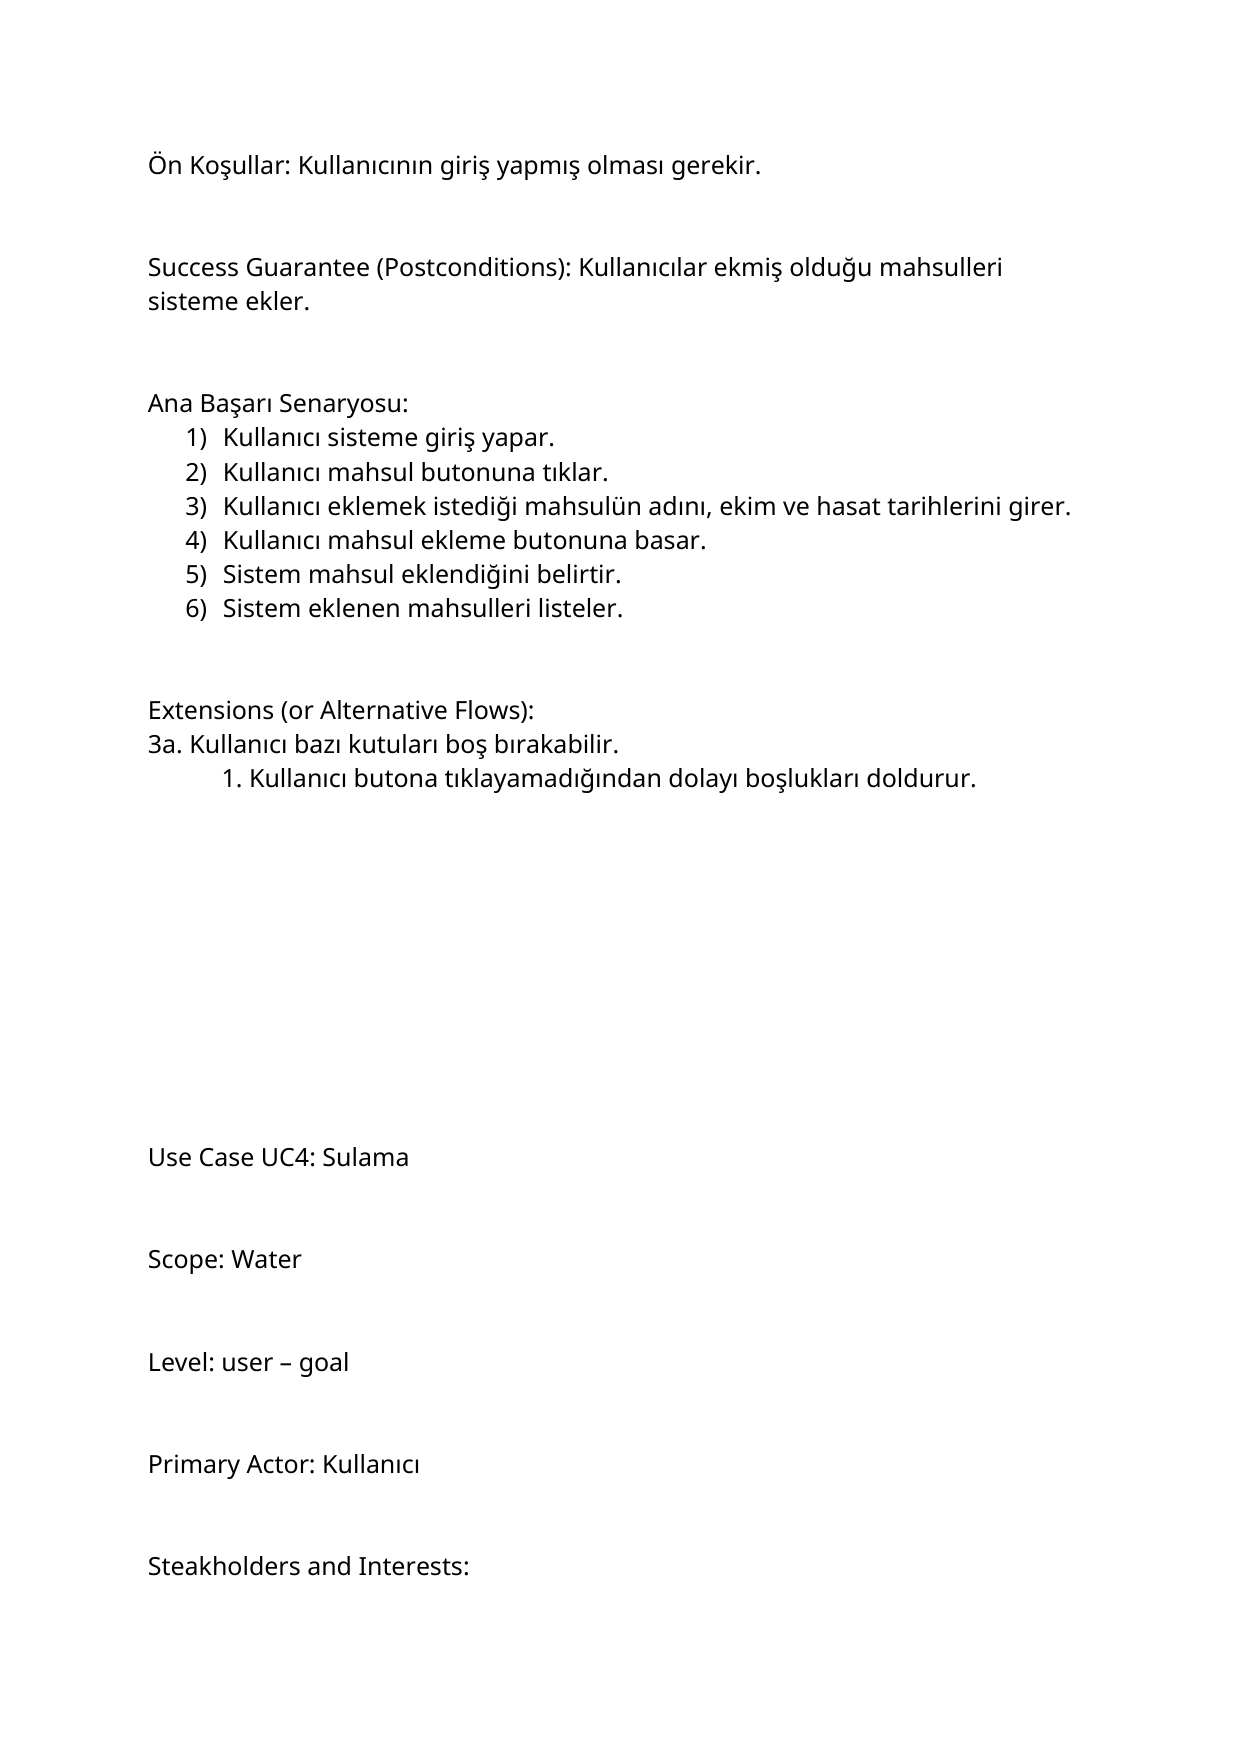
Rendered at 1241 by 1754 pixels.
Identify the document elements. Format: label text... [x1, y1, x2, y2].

text Success Guarantee (Postconditions): Kullanıcılar ekmiş olduğu mahsulleri sisteme ekler. [148, 250, 1093, 318]
text 1. Kullanıcı butona tıklayamadığından dolayı boşlukları doldurur. [148, 761, 1093, 795]
text Use Case UC4: Sulama [148, 1140, 1093, 1174]
text Ön Koşullar: Kullanıcının giriş yapmış olması gerekir. [148, 148, 1093, 182]
list Sistem eklenen mahsulleri listeler. [185, 590, 1093, 624]
text Steakholders and Interests: [148, 1548, 1093, 1583]
text Level: user – goal [148, 1344, 1093, 1378]
text Scope: Water [148, 1242, 1093, 1276]
text Ana Başarı Senaryosu: [148, 386, 1093, 420]
text 3a. Kullanıcı bazı kutuları boş bırakabilir. [148, 727, 1093, 761]
text Primary Actor: Kullanıcı [148, 1446, 1093, 1480]
list Kullanıcı mahsul ekleme butonuna basar. [185, 522, 1093, 556]
text Extensions (or Alternative Flows): [148, 693, 1093, 727]
list Kullanıcı eklemek istediği mahsulün adını, ekim ve hasat tarihlerini girer. [185, 488, 1093, 522]
list Sistem mahsul eklendiğini belirtir. [185, 556, 1093, 590]
list Kullanıcı mahsul butonuna tıklar. [185, 454, 1093, 488]
list Kullanıcı sisteme giriş yapar. [185, 420, 1093, 454]
